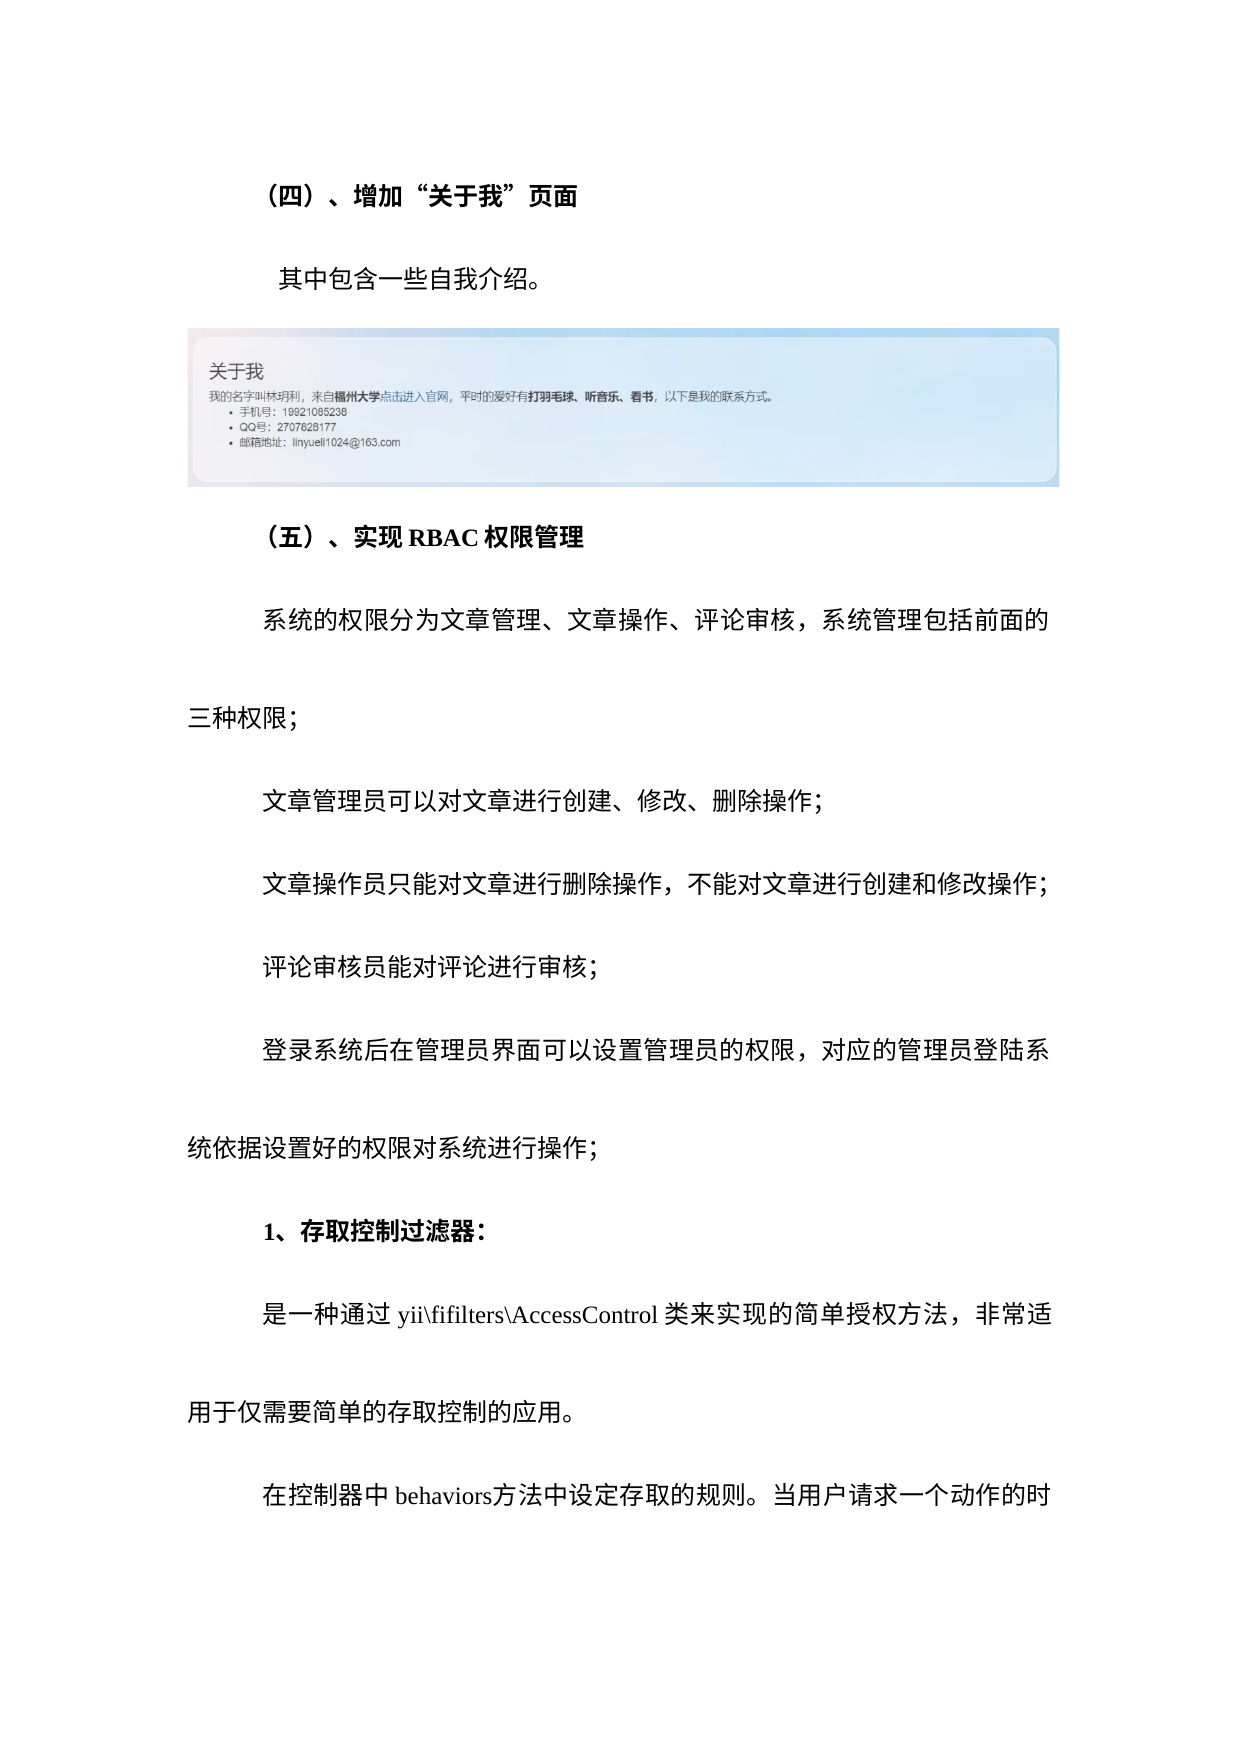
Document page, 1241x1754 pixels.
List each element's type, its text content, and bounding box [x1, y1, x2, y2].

text 文章操作员只能对文章进行删除操作，不能对文章进行创建和修改操作； [187, 850, 1053, 915]
text 评论审核员能对评论进行审核； [187, 933, 1053, 998]
text 是⼀种通过yii\fifilters\AccessControl类来实现的简单授权⽅法，⾮常适⽤于仅需要简单的存取控制的应⽤。 [187, 1280, 1053, 1443]
text 文章管理员可以对文章进行创建、修改、删除操作； [187, 767, 1053, 832]
text 登录系统后在管理员界面可以设置管理员的权限，对应的管理员登陆系统依据设置好的权限对系统进行操作； [187, 1016, 1053, 1179]
picture [187, 328, 1060, 487]
text 系统的权限分为文章管理、文章操作、评论审核，系统管理包括前面的三种权限； [187, 586, 1053, 749]
list （五）、实现RBAC权限管理 [253, 503, 1053, 568]
list 其中包含一些自我介绍。 [253, 245, 1053, 310]
list （四）、增加“关于我”页面 [253, 162, 1053, 227]
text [187, 1461, 1053, 1526]
text 1、存取控制过滤器： [187, 1197, 1053, 1262]
